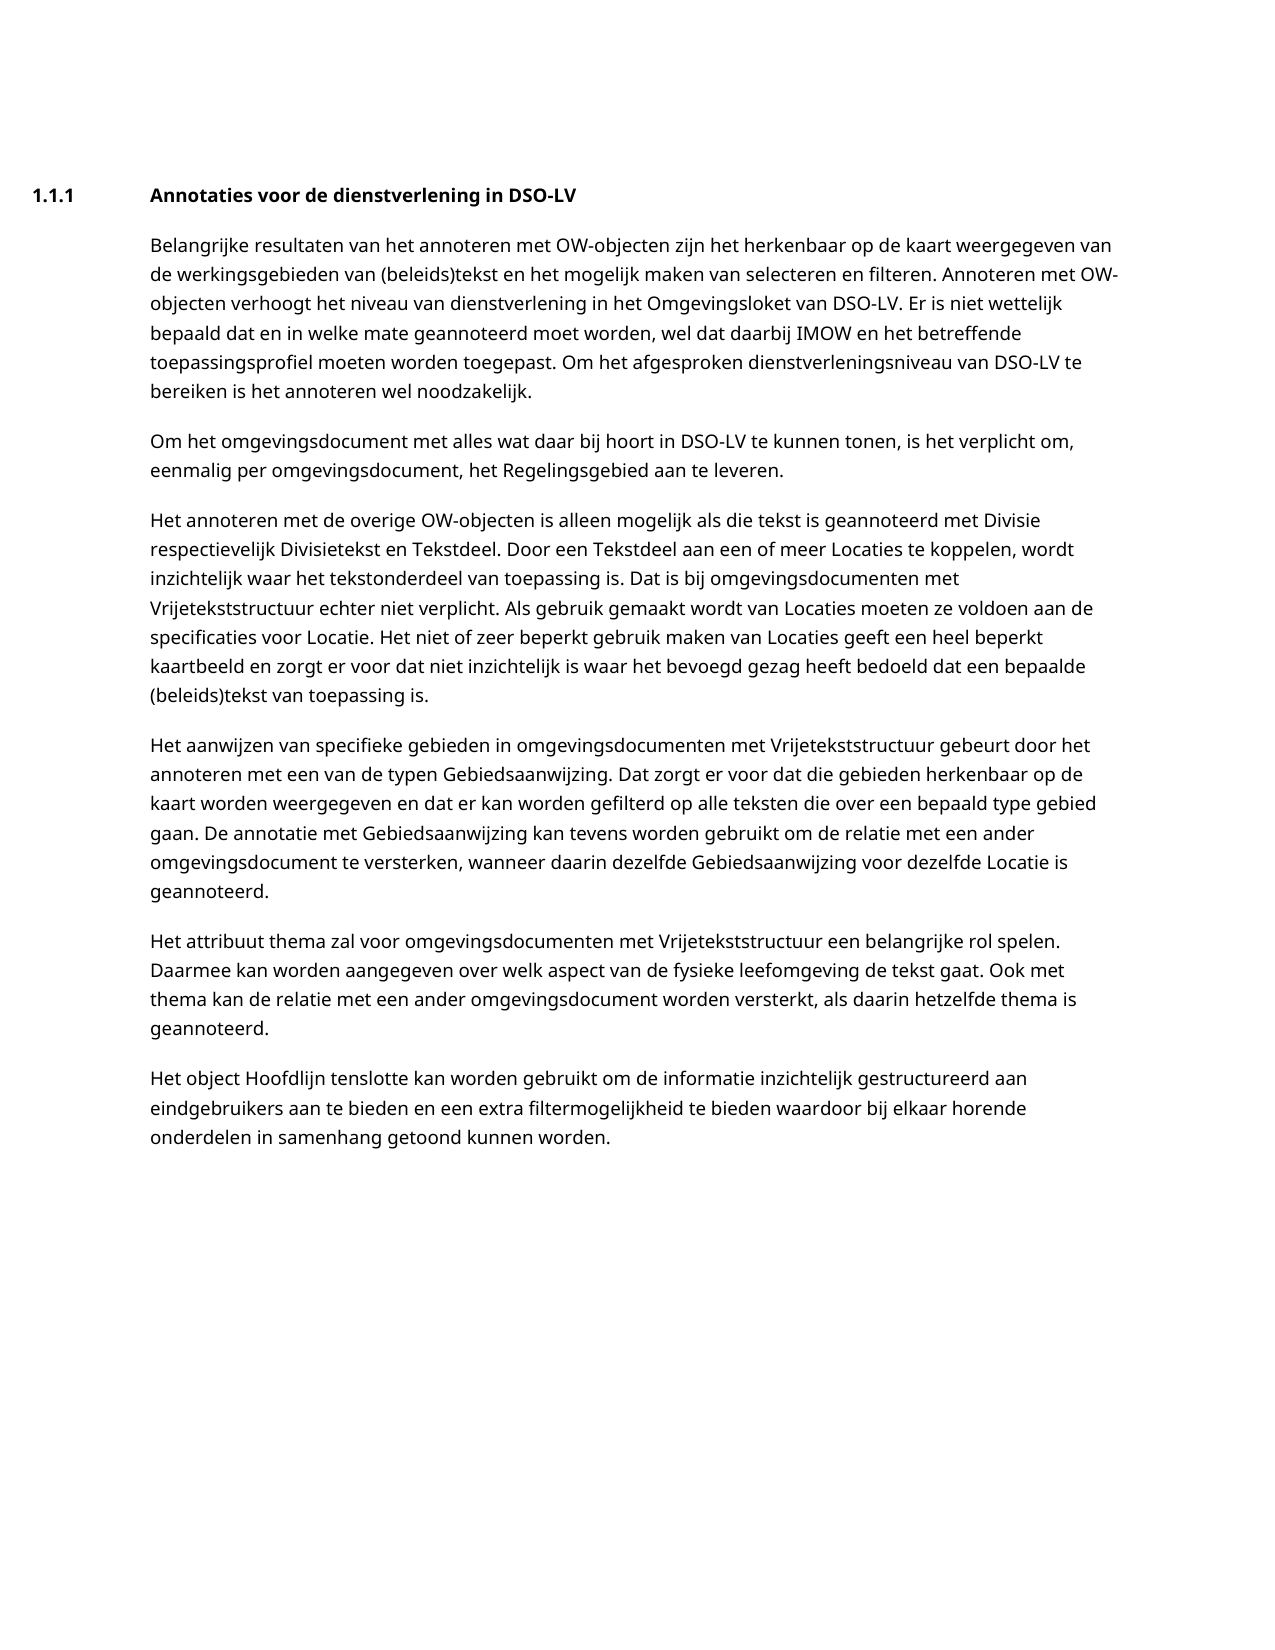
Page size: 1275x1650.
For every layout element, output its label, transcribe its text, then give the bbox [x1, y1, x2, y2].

subtitle Annotaties voor de dienstverlening in DSO-LV [32, 179, 1125, 208]
text Om het omgevingsdocument met alles wat daar bij hoort in DSO-LV te kunnen tonen, is het verplicht om, eenmalig per omgevingsdocument, het Regelingsgebied aan te leveren. [150, 425, 1125, 483]
text Het aanwijzen van specifieke gebieden in omgevingsdocumenten met Vrijetekststructuur gebeurt door het annoteren met een van de typen Gebiedsaanwijzing. Dat zorgt er voor dat die gebieden herkenbaar op de kaart worden weergegeven en dat er kan worden gefilterd op alle teksten die over een bepaald type gebied gaan. De annotatie met Gebiedsaanwijzing kan tevens worden gebruikt om de relatie met een ander omgevingsdocument te versterken, wanneer daarin dezelfde Gebiedsaanwijzing voor dezelfde Locatie is geannoteerd. [150, 729, 1125, 904]
text Het attribuut thema zal voor omgevingsdocumenten met Vrijetekststructuur een belangrijke rol spelen. Daarmee kan worden aangegeven over welk aspect van de fysieke leefomgeving de tekst gaat. Ook met thema kan de relatie met een ander omgevingsdocument worden versterkt, als daarin hetzelfde thema is geannoteerd. [150, 925, 1125, 1042]
text Belangrijke resultaten van het annoteren met OW-objecten zijn het herkenbaar op de kaart weergegeven van de werkingsgebieden van (beleids)tekst en het mogelijk maken van selecteren en filteren. Annoteren met OW-objecten verhoogt het niveau van dienstverlening in het Omgevingsloket van DSO-LV. Er is niet wettelijk bepaald dat en in welke mate geannoteerd moet worden, wel dat daarbij IMOW en het betreffende toepassingsprofiel moeten worden toegepast. Om het afgesproken dienstverleningsniveau van DSO-LV te bereiken is het annoteren wel noodzakelijk. [150, 229, 1125, 404]
text Het annoteren met de overige OW-objecten is alleen mogelijk als die tekst is geannoteerd met Divisie respectievelijk Divisietekst en Tekstdeel. Door een Tekstdeel aan een of meer Locaties te koppelen, wordt inzichtelijk waar het tekstonderdeel van toepassing is. Dat is bij omgevingsdocumenten met Vrijetekststructuur echter niet verplicht. Als gebruik gemaakt wordt van Locaties moeten ze voldoen aan de specificaties voor Locatie. Het niet of zeer beperkt gebruik maken van Locaties geeft een heel beperkt kaartbeeld en zorgt er voor dat niet inzichtelijk is waar het bevoegd gezag heeft bedoeld dat een bepaalde (beleids)tekst van toepassing is. [150, 504, 1125, 708]
text Het object Hoofdlijn tenslotte kan worden gebruikt om de informatie inzichtelijk gestructureerd aan eindgebruikers aan te bieden en een extra filtermogelijkheid te bieden waardoor bij elkaar horende onderdelen in samenhang getoond kunnen worden. [150, 1062, 1125, 1150]
